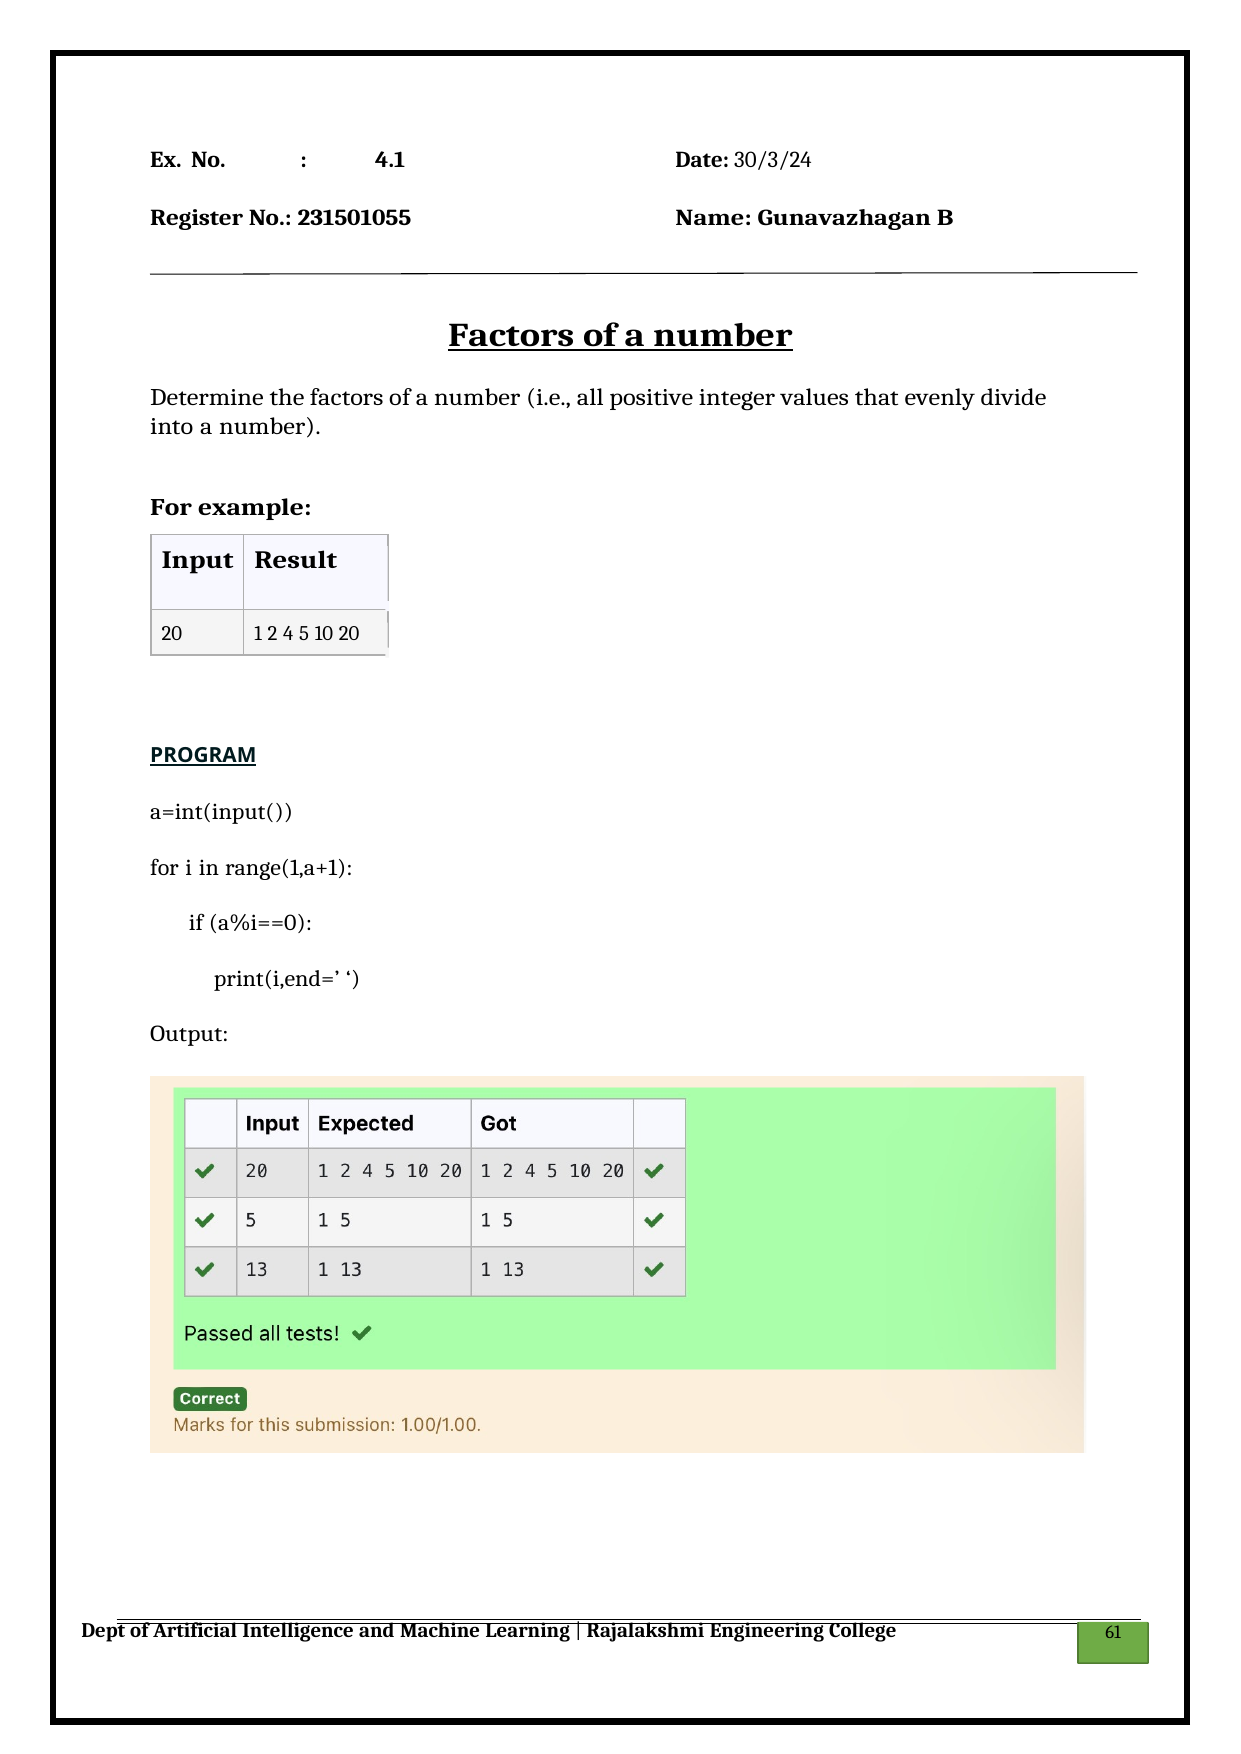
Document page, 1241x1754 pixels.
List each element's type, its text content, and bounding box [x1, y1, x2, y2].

text Register No.: 231501055 Name: Gunavazhagan B [150, 204, 1103, 231]
picture [150, 1076, 1087, 1453]
subtitle Factors of a number [302, 317, 938, 355]
text a=int(input()) [150, 799, 1103, 825]
text Determine the factors of a number (i.e., all positive integer values that evenly divide into a number). [150, 384, 1090, 440]
text for i in range(1,a+1): if (a%i==0): [150, 854, 368, 936]
text PROGRAM [150, 740, 1103, 768]
text Ex. No. : 4.1 Date: 30/3/24 [150, 147, 1103, 173]
subtitle For example: [150, 494, 1103, 522]
table_header Input [152, 535, 243, 609]
text print(i,end=’ ‘) [214, 966, 1103, 992]
table_cell 20 [152, 610, 243, 654]
table_header Result [244, 535, 387, 609]
table_cell 1 2 4 5 10 20 [244, 610, 387, 654]
text Output: [150, 1021, 1103, 1048]
